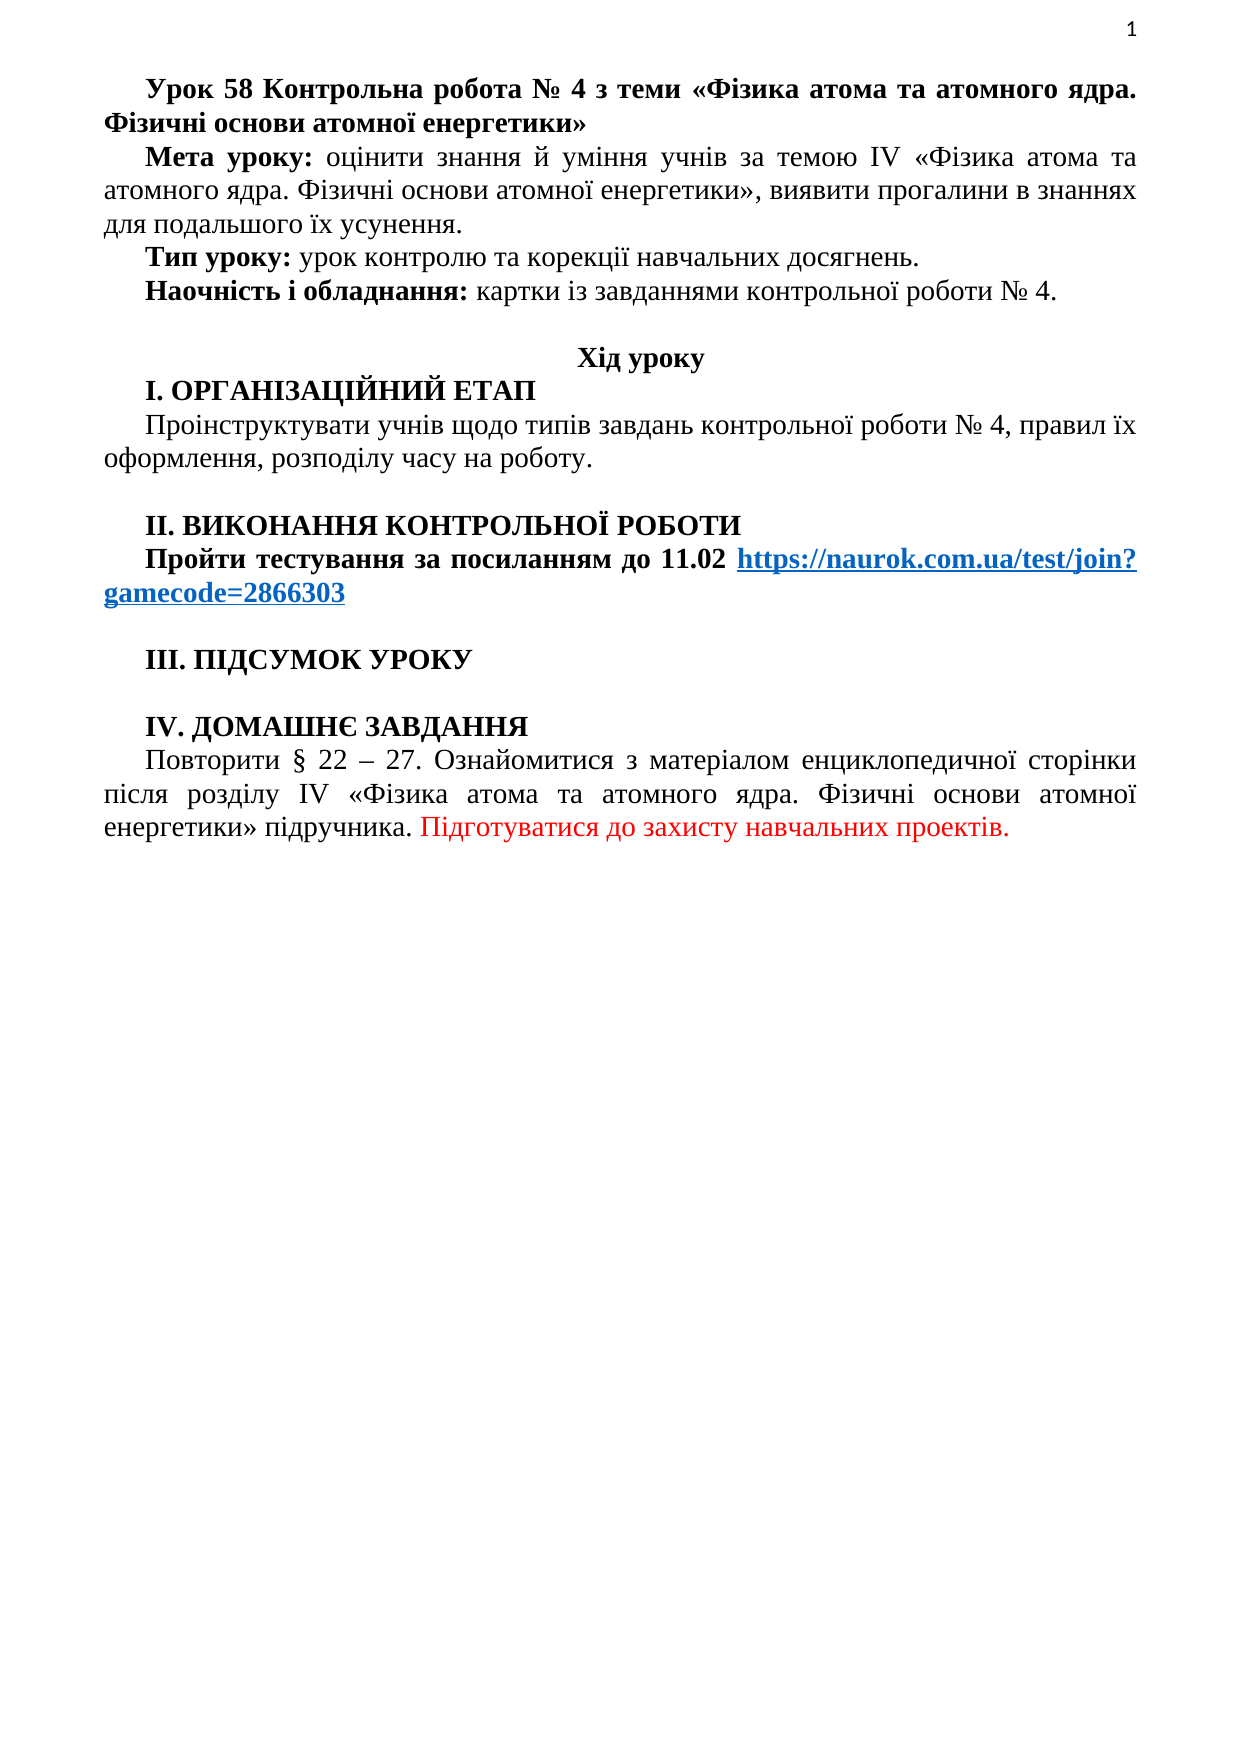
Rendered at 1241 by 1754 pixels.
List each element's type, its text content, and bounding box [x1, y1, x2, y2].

text Проінструктувати учнів щодо типів завдань контрольної роботи № 4, правил їх оформлення, розподілу часу на роботу. [103, 407, 1137, 474]
text II. ВИКОНАННЯ КОНТРОЛЬНОЇ РОБОТИ [103, 508, 1137, 541]
text Тип уроку: урок контролю та корекції навчальних досягнень. [103, 239, 1137, 273]
text Мета уроку: оцінити знання й уміння учнів за темою ІV «Фізика атома та атомного ядра. Фізичні основи атомної енергетики», виявити прогалини в знаннях для подальшого їх усунення. [103, 139, 1137, 239]
text Повторити § 22 – 27. Ознайомитися з матеріалом енциклопедичної сторінки після розділу ІV «Фізика атома та атомного ядра. Фізичні основи атомної енергетики» підручника. Підготуватися до захисту навчальних проектів. [103, 742, 1137, 843]
text Пройти тестування за посиланням до 11.02 https://naurok.com.ua/test/join?gamecode=2866303 [103, 541, 1137, 608]
text Хід уроку [103, 340, 1137, 373]
text IІІ. ПІДСУМОК УРОКУ [103, 642, 1137, 675]
text І. ОРГАНІЗАЦІЙНИЙ ЕТАП [103, 373, 1137, 407]
text Урок 58 Контрольна робота № 4 з теми «Фізика атома та атомного ядра. Фізичні основи атомної енергетики» [103, 72, 1137, 139]
text ІV. Домашнє завдання [103, 709, 1137, 742]
text Наочність і обладнання: картки із завданнями контрольної роботи № 4. [103, 273, 1137, 306]
